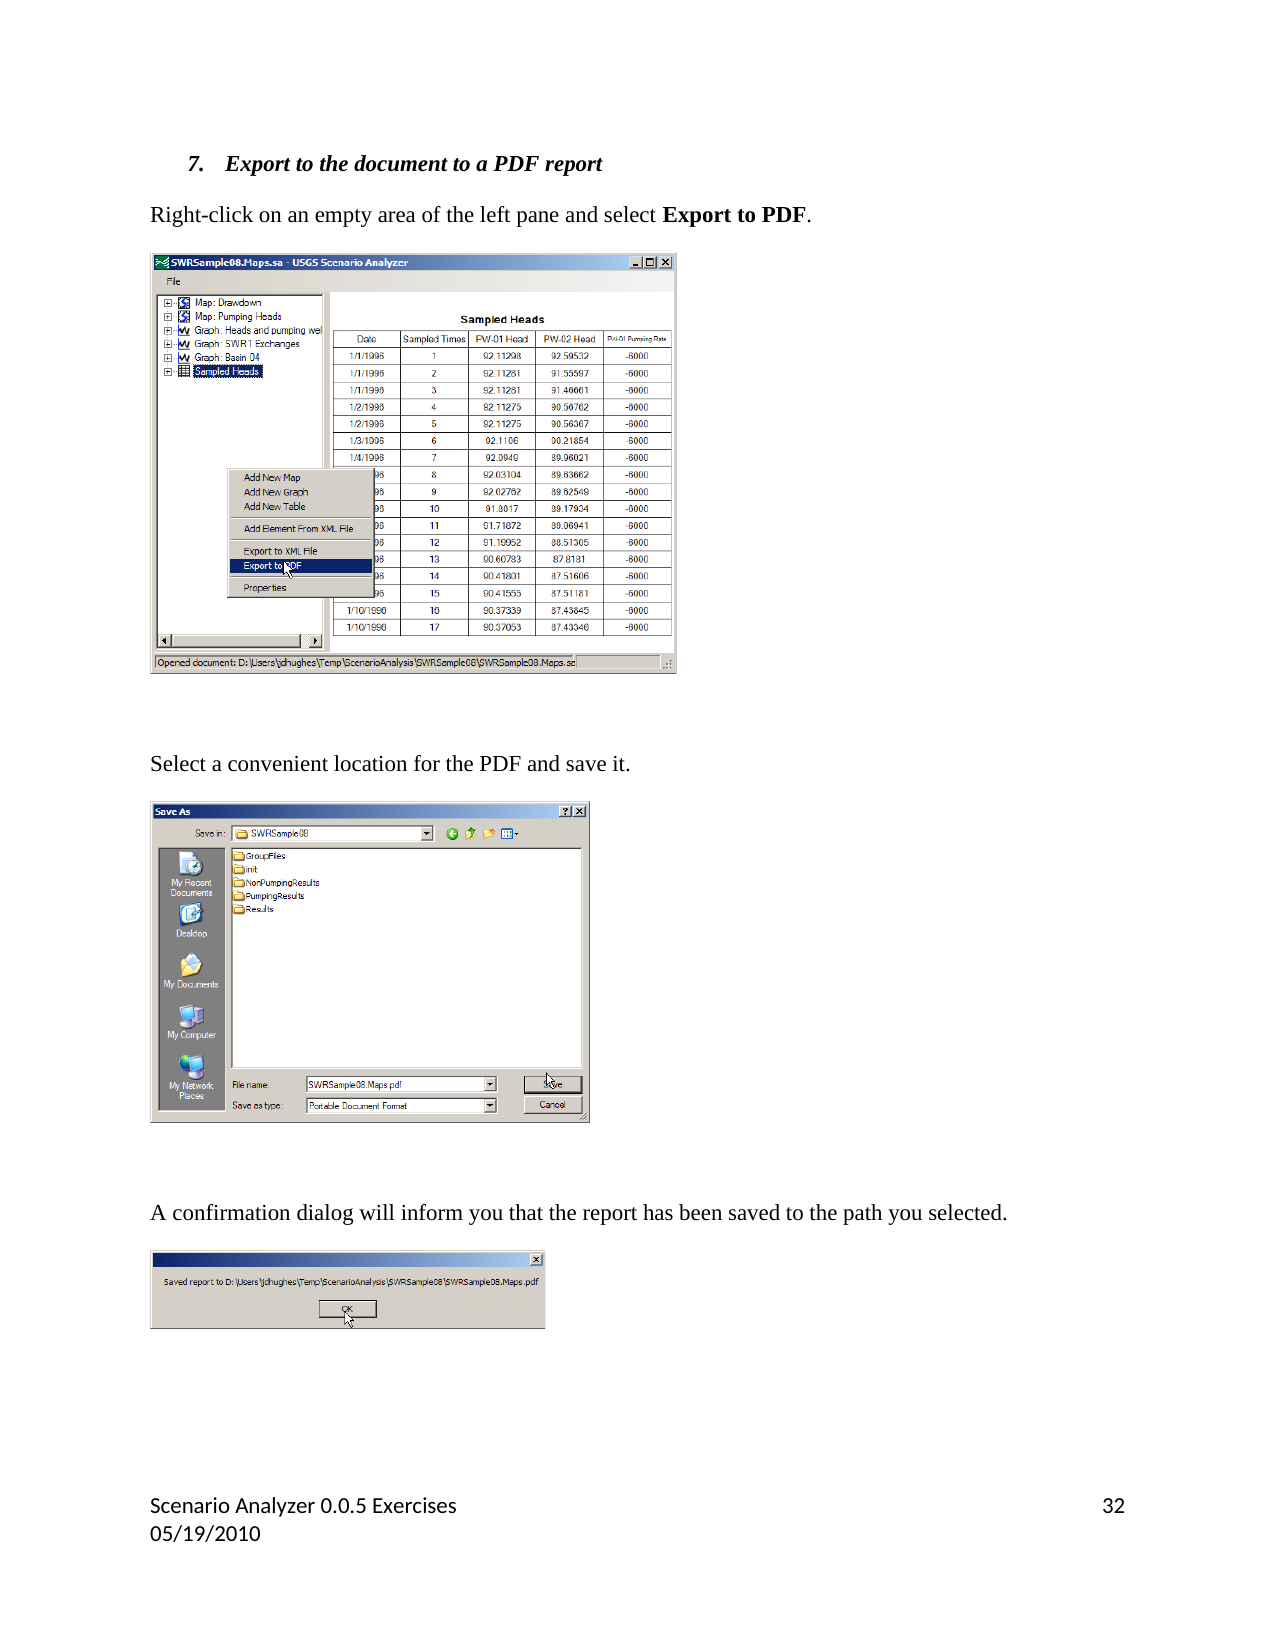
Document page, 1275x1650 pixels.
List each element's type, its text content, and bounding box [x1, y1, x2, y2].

text Select a convenient location for the PDF and save it. [150, 750, 1125, 776]
text Right-click on an empty area of the left pane and select Export to PDF. [150, 201, 1125, 227]
text A confirmation dialog will inform you that the report has been saved to the path you selected. [150, 1199, 1125, 1225]
picture [150, 252, 677, 674]
picture [150, 801, 590, 1123]
list Export to the document to a PDF report [187, 150, 1125, 176]
picture [150, 1250, 546, 1329]
